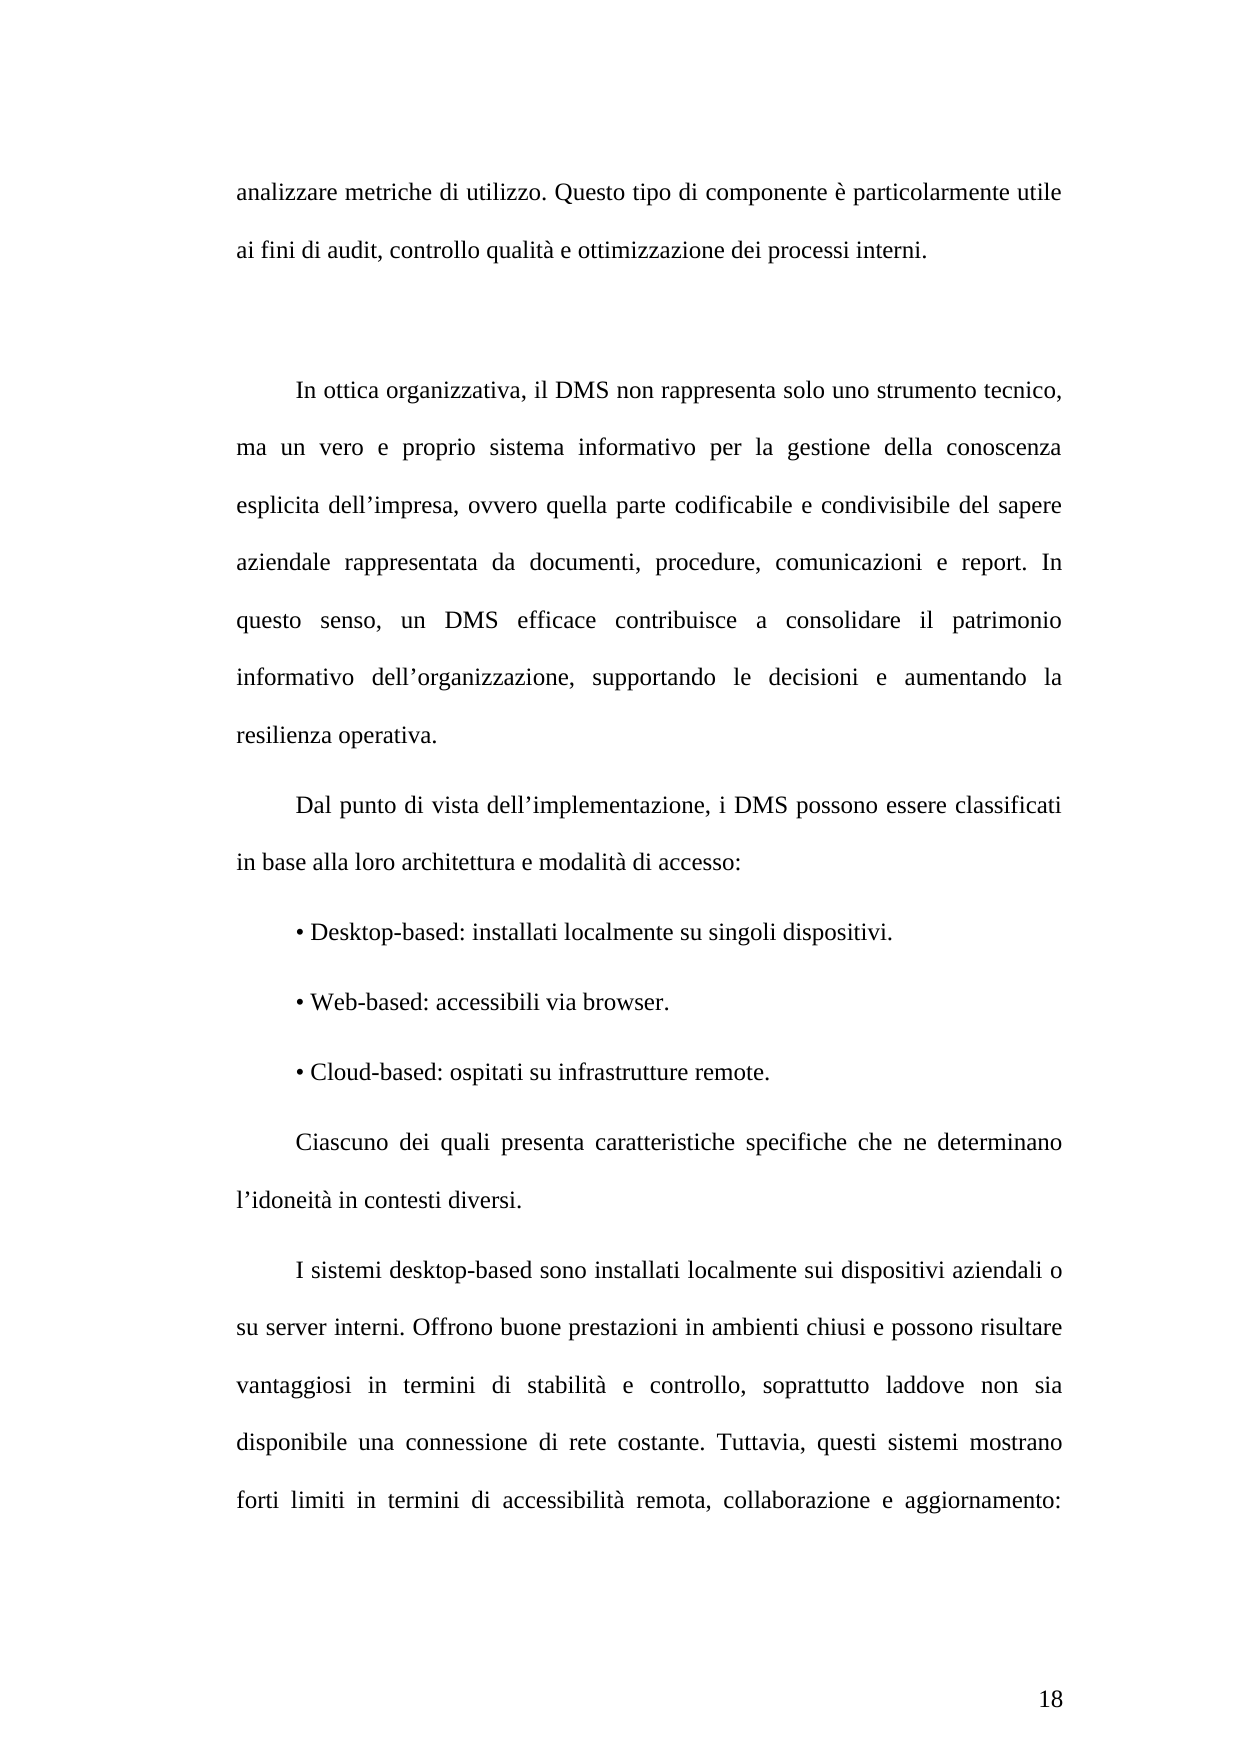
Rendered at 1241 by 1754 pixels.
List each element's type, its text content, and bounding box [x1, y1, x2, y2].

text • Desktop-based: installati localmente su singoli dispositivi. [236, 917, 1063, 946]
text Ciascuno dei quali presenta caratteristiche specifiche che ne determinano l’idoneità in contesti diversi. [236, 1127, 1063, 1213]
text • Web-based: accessibili via browser. [236, 987, 1063, 1016]
text • Cloud-based: ospitati su infrastrutture remote. [236, 1057, 1063, 1086]
text In ottica organizzativa, il DMS non rappresenta solo uno strumento tecnico, ma un vero e proprio sistema informativo per la gestione della conoscenza esplicita dell’impresa, ovvero quella parte codificabile e condivisibile del sapere aziendale rappresentata da documenti, procedure, comunicazioni e report. In questo senso, un DMS efficace contribuisce a consolidare il patrimonio informativo dell’organizzazione, supportando le decisioni e aumentando la resilienza operativa. [236, 375, 1063, 748]
text Dal punto di vista dell’implementazione, i DMS possono essere classificati in base alla loro architettura e modalità di accesso: [236, 790, 1063, 876]
